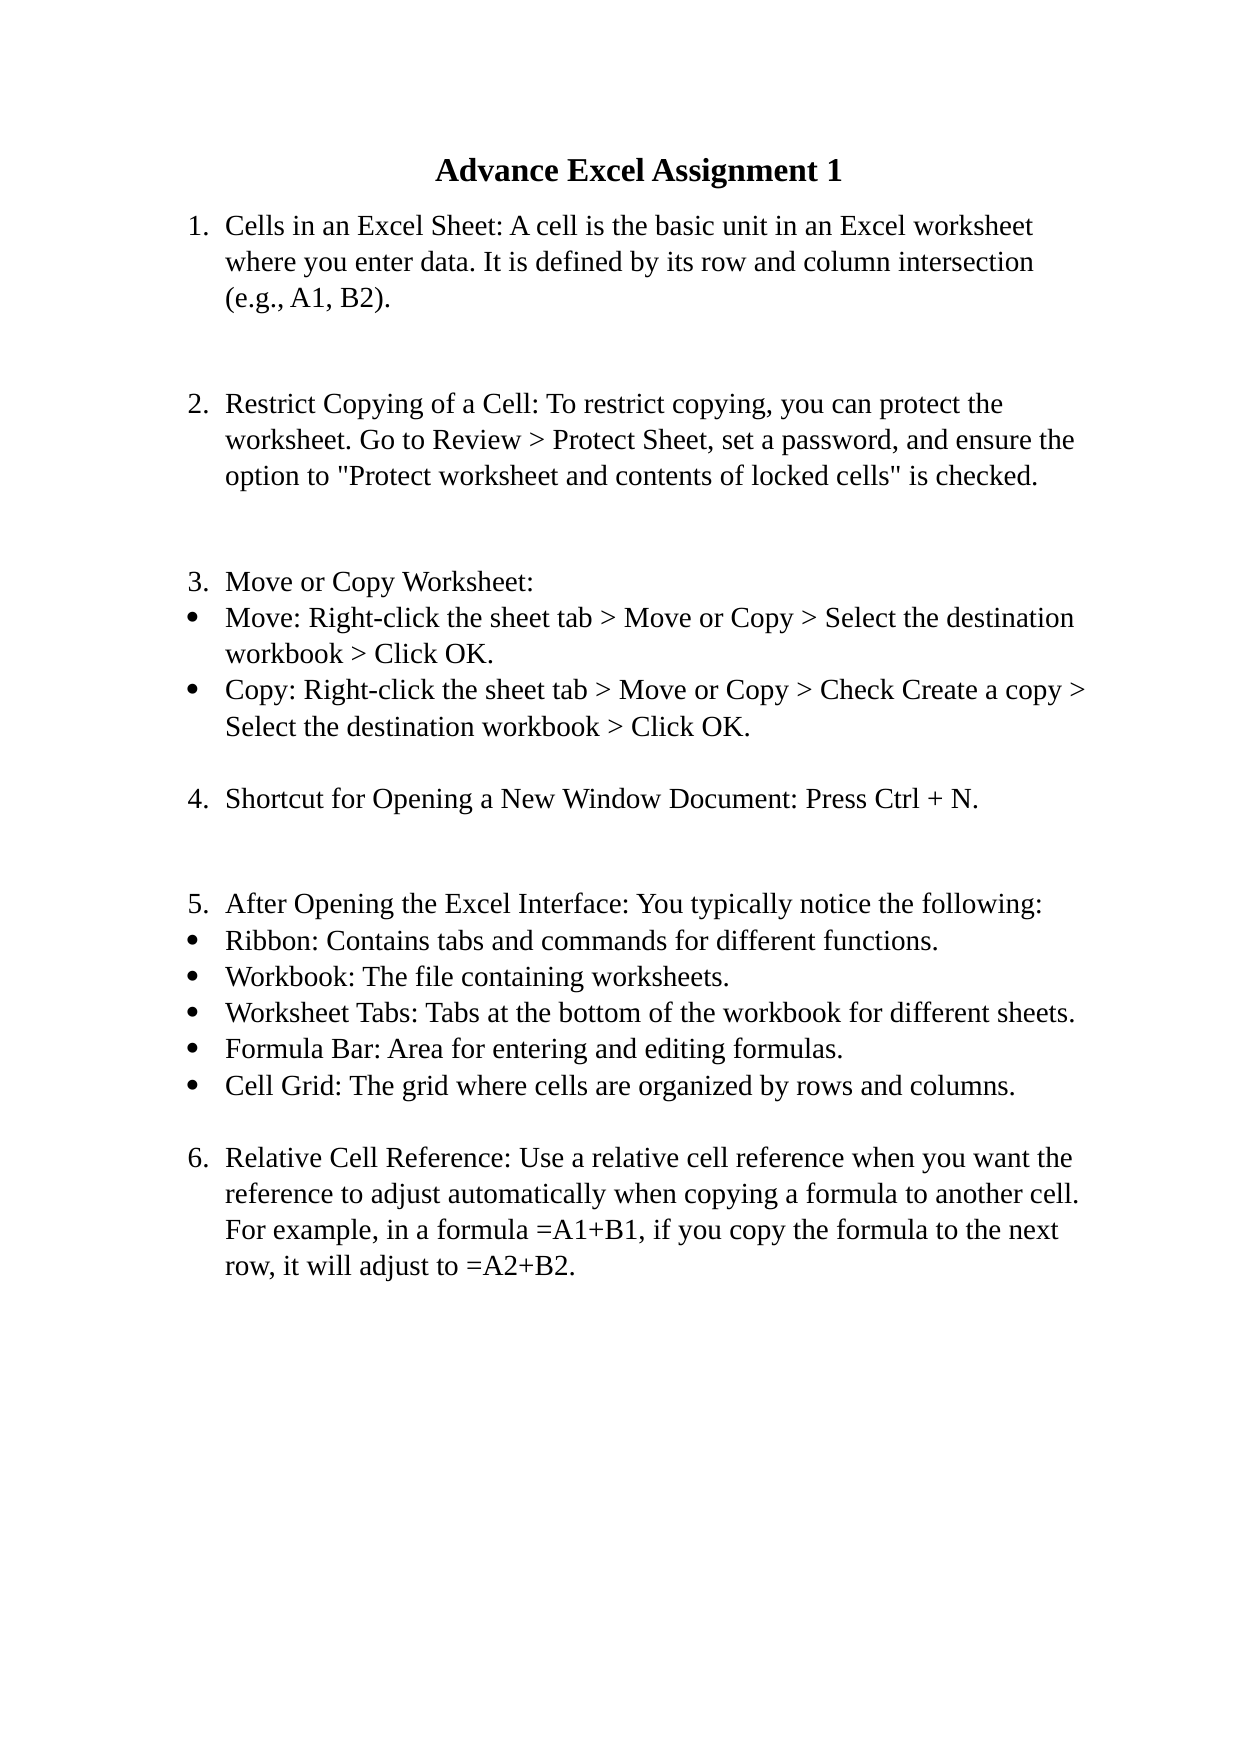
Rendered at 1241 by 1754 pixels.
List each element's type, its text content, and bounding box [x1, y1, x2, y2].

list Ribbon: Contains tabs and commands for different functions. [187, 923, 1090, 956]
list After Opening the Excel Interface: You typically notice the following: [187, 887, 1090, 920]
list Shortcut for Opening a New Window Document: Press Ctrl + N. [187, 781, 1090, 814]
list Cell Grid: The grid where cells are organized by rows and columns. [187, 1068, 1090, 1101]
list Restrict Copying of a Cell: To restrict copying, you can protect the worksheet. Go to Review > Protect Sheet, set a password, and ensure the option to "Protect worksheet and contents of locked cells" is checked. [187, 386, 1090, 492]
list Worksheet Tabs: Tabs at the bottom of the workbook for different sheets. [187, 995, 1090, 1029]
list Move: Right-click the sheet tab > Move or Copy > Select the destination workbook > Click OK. [187, 600, 1090, 670]
text Advance Excel Assignment 1 [187, 150, 1090, 188]
list Cells in an Excel Sheet: A cell is the basic unit in an Excel worksheet where you enter data. It is defined by its row and column intersection (e.g., A1, B2). [187, 208, 1090, 314]
list Relative Cell Reference: Use a relative cell reference when you want the reference to adjust automatically when copying a formula to another cell. For example, in a formula =A1+B1, if you copy the formula to the next row, it will adjust to =A2+B2. [187, 1140, 1090, 1282]
list Move or Copy Worksheet: [187, 564, 1090, 597]
list Copy: Right-click the sheet tab > Move or Copy > Check Create a copy > Select the destination workbook > Click OK. [187, 672, 1090, 742]
list Formula Bar: Area for entering and editing formulas. [187, 1031, 1090, 1065]
list Workbook: The file containing worksheets. [187, 959, 1090, 993]
